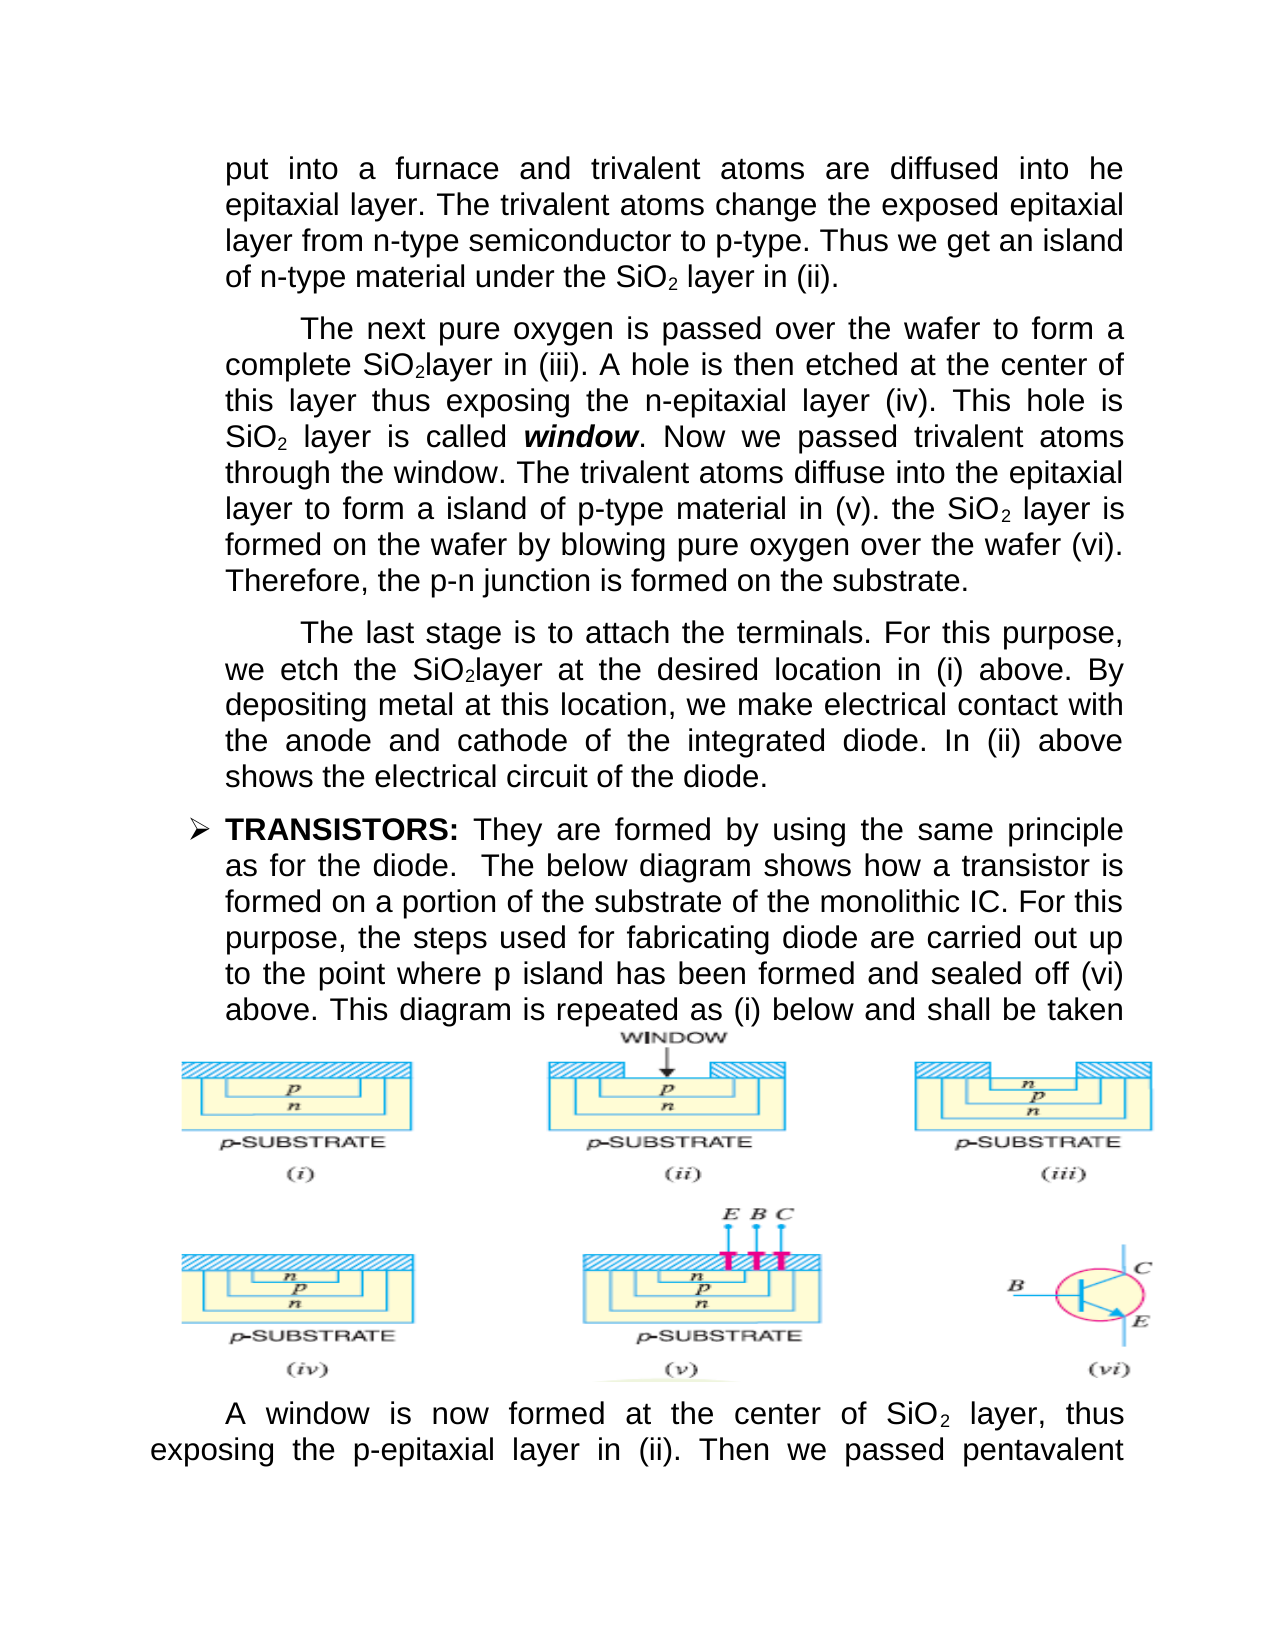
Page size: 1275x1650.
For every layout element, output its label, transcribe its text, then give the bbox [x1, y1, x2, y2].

text The next pure oxygen is passed over the wafer to form a complete SiO2layer in (iii). A hole is then etched at the center of this layer thus exposing the n-epitaxial layer (iv). This hole is SiO2 layer is called window. Now we passed trivalent atoms through the window. The trivalent atoms diffuse into the epitaxial layer to form a island of p-type material in (v). the SiO2 layer is formed on the wafer by blowing pure oxygen over the wafer (vi). Therefore, the p-n junction is formed on the substrate. [225, 310, 1125, 598]
text The last stage is to attach the terminals. For this purpose, we etch the SiO2layer at the desired location in (i) above. By depositing metal at this location, we make electrical contact with the anode and cathode of the integrated diode. In (ii) above shows the electrical circuit of the diode. [225, 614, 1125, 794]
list TRANSISTORS: They are formed by using the same principle as for the diode. The below diagram shows how a transistor is formed on a portion of the substrate of the monolithic IC. For this purpose, the steps used for fabricating diode are carried out up to the point where p island has been formed and sealed off (vi) above. This diagram is repeated as (i) below and shall be taken as the starting point in order to avoid repetition. [187, 811, 1125, 1027]
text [150, 1395, 1125, 1467]
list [187, 150, 1125, 294]
